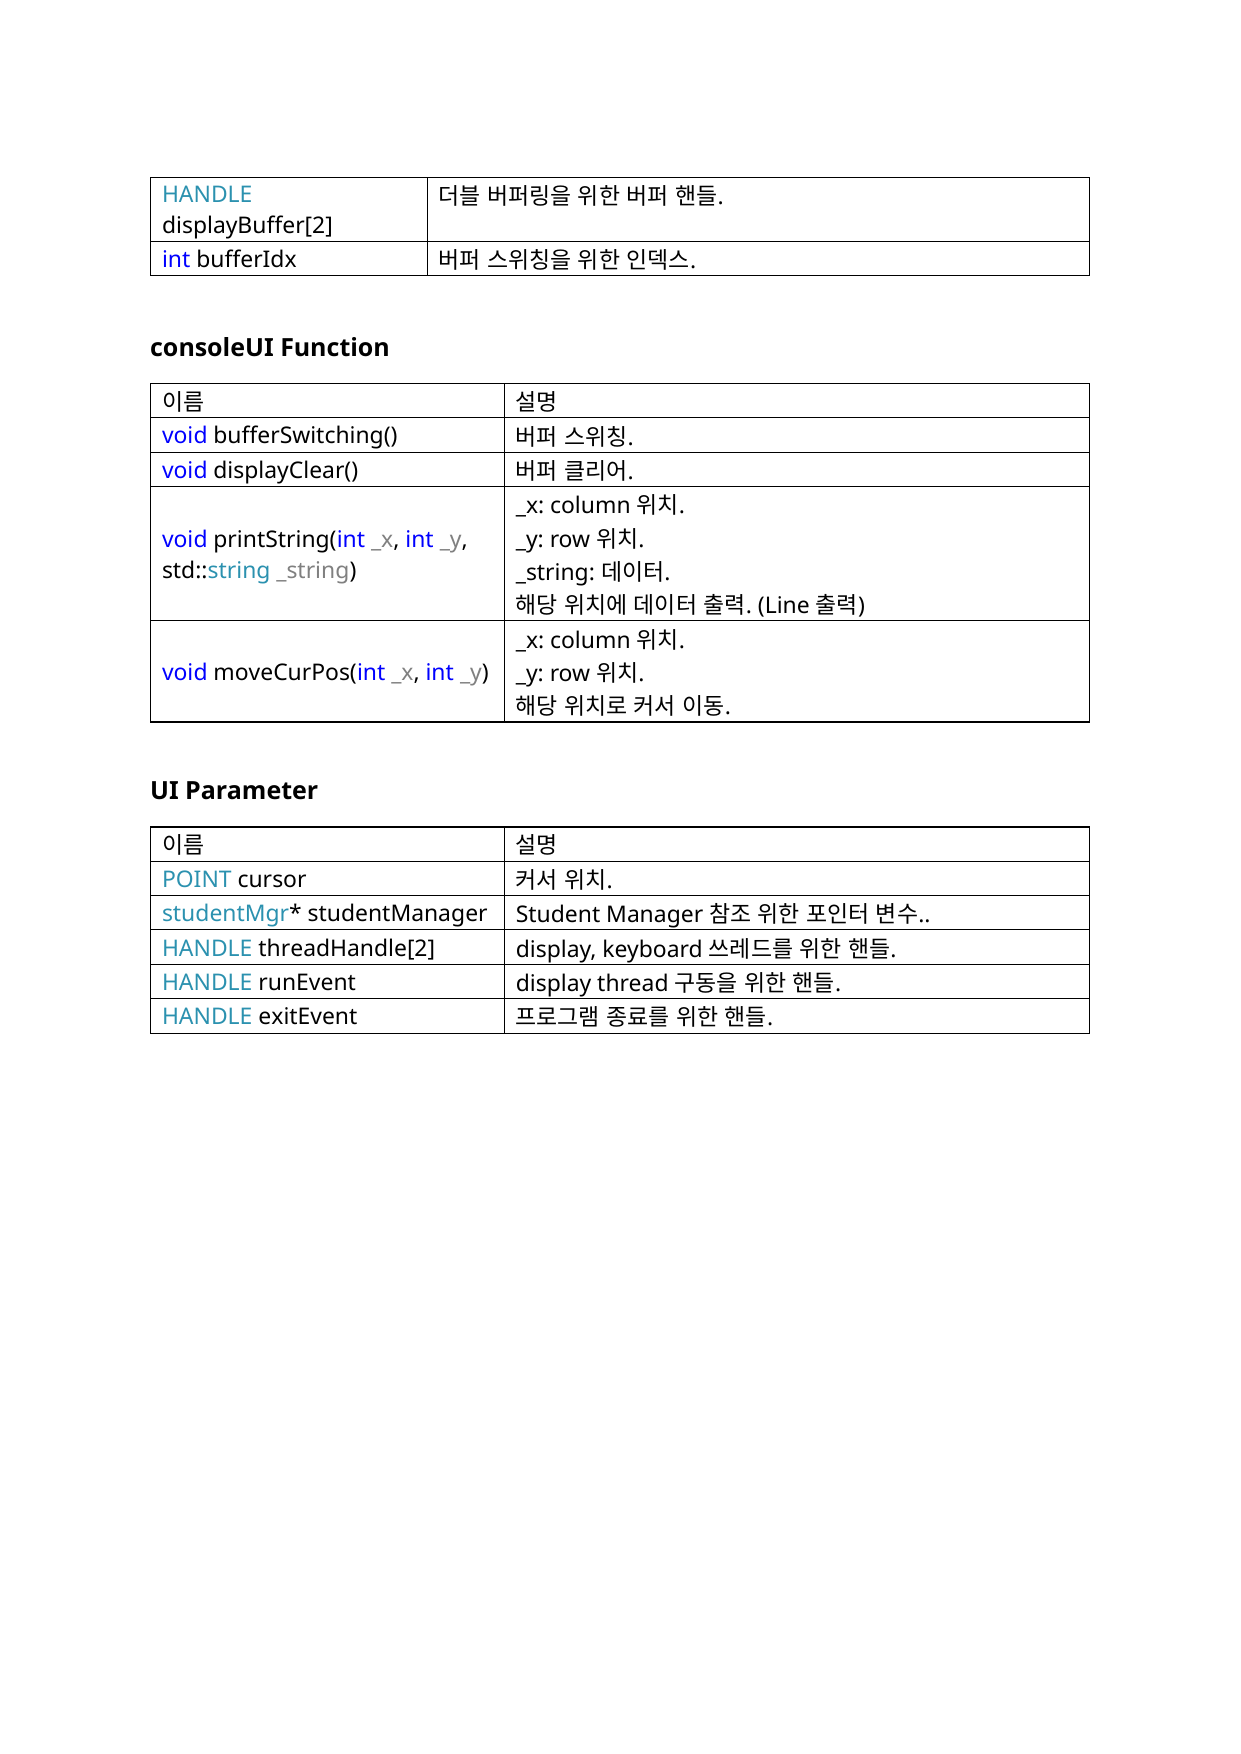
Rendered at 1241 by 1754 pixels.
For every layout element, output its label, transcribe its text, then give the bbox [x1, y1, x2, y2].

table_cell Student Manager 참조 위한 포인터 변수.. [505, 896, 1089, 929]
table_cell display, keyboard 쓰레드를 위한 핸들. [505, 930, 1089, 964]
table_cell 프로그램 종료를 위한 핸들. [505, 999, 1089, 1032]
table_header 설명 [505, 828, 1089, 861]
table_header 이름 [151, 828, 504, 861]
table_cell 버퍼 클리어. [505, 453, 1089, 486]
table_cell 버퍼 스위칭을 위한 인덱스. [428, 242, 1089, 275]
table_cell void printString(int _x, int _y, std::string _string) [151, 487, 504, 620]
table_cell display thread 구동을 위한 핸들. [505, 965, 1089, 998]
table_cell int bufferIdx [151, 242, 427, 275]
table_cell void displayClear() [151, 453, 504, 486]
table_cell void moveCurPos(int _x, int _y) [151, 621, 504, 721]
table_cell 커서 위치. [505, 862, 1089, 895]
table_cell 더블 버퍼링을 위한 버퍼 핸들. [428, 178, 1089, 241]
text UI Parameter [150, 773, 1090, 807]
table_header 설명 [505, 384, 1089, 417]
table_cell HANDLE threadHandle[2] [151, 930, 504, 964]
text consoleUI Function [150, 329, 1090, 364]
table_cell HANDLE runEvent [151, 965, 504, 998]
table_cell HANDLE exitEvent [151, 999, 504, 1032]
table_cell studentMgr* studentManager [151, 896, 504, 929]
table_header 이름 [151, 384, 504, 417]
table_cell 버퍼 스위칭. [505, 418, 1089, 452]
table_cell void bufferSwitching() [151, 418, 504, 452]
table_cell POINT cursor [151, 862, 504, 895]
table_cell _x: column 위치. _y: row 위치. 해당 위치로 커서 이동. [505, 621, 1089, 721]
table_cell _x: column 위치. _y: row 위치. _string: 데이터. 해당 위치에 데이터 출력. (Line 출력) [505, 487, 1089, 620]
table_cell HANDLE displayBuffer[2] [151, 178, 427, 241]
